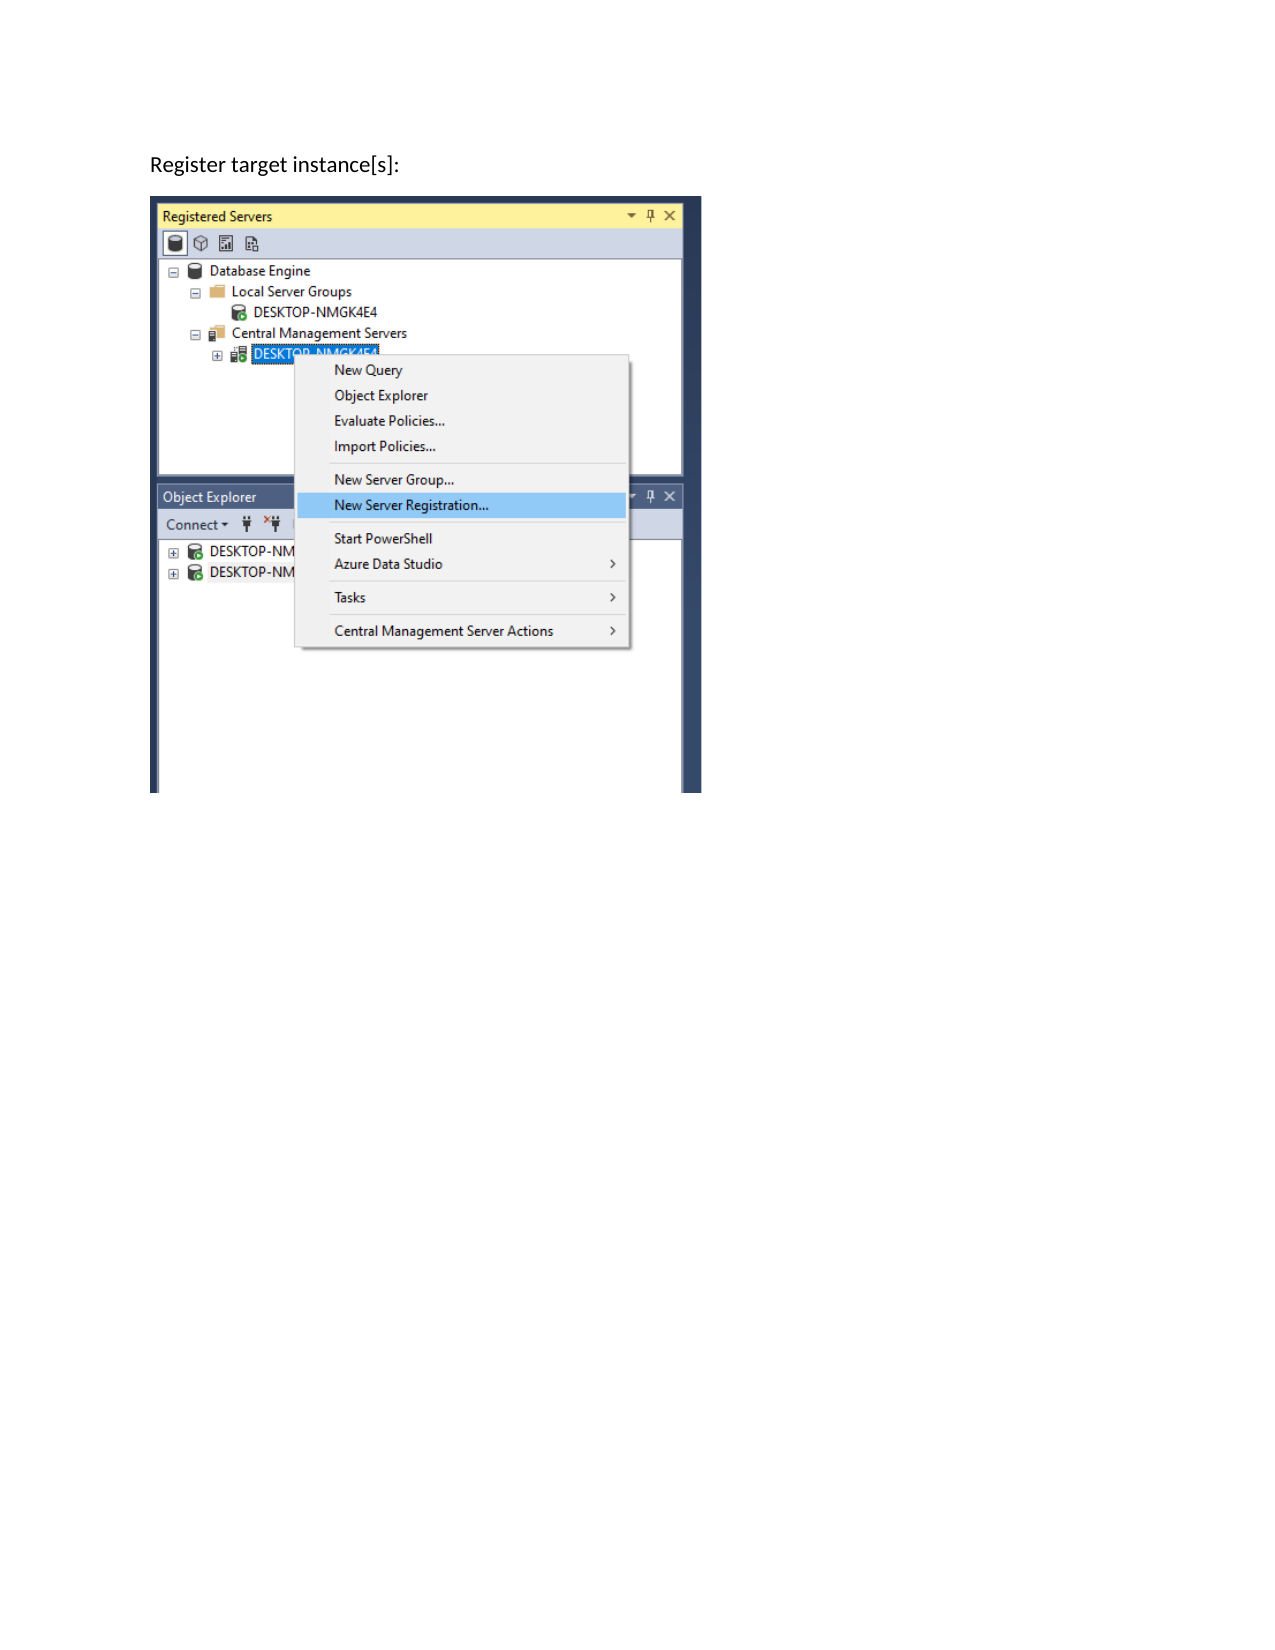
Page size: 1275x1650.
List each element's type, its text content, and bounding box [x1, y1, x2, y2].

picture [150, 196, 702, 793]
text Register target instance[s]: [150, 150, 1125, 178]
